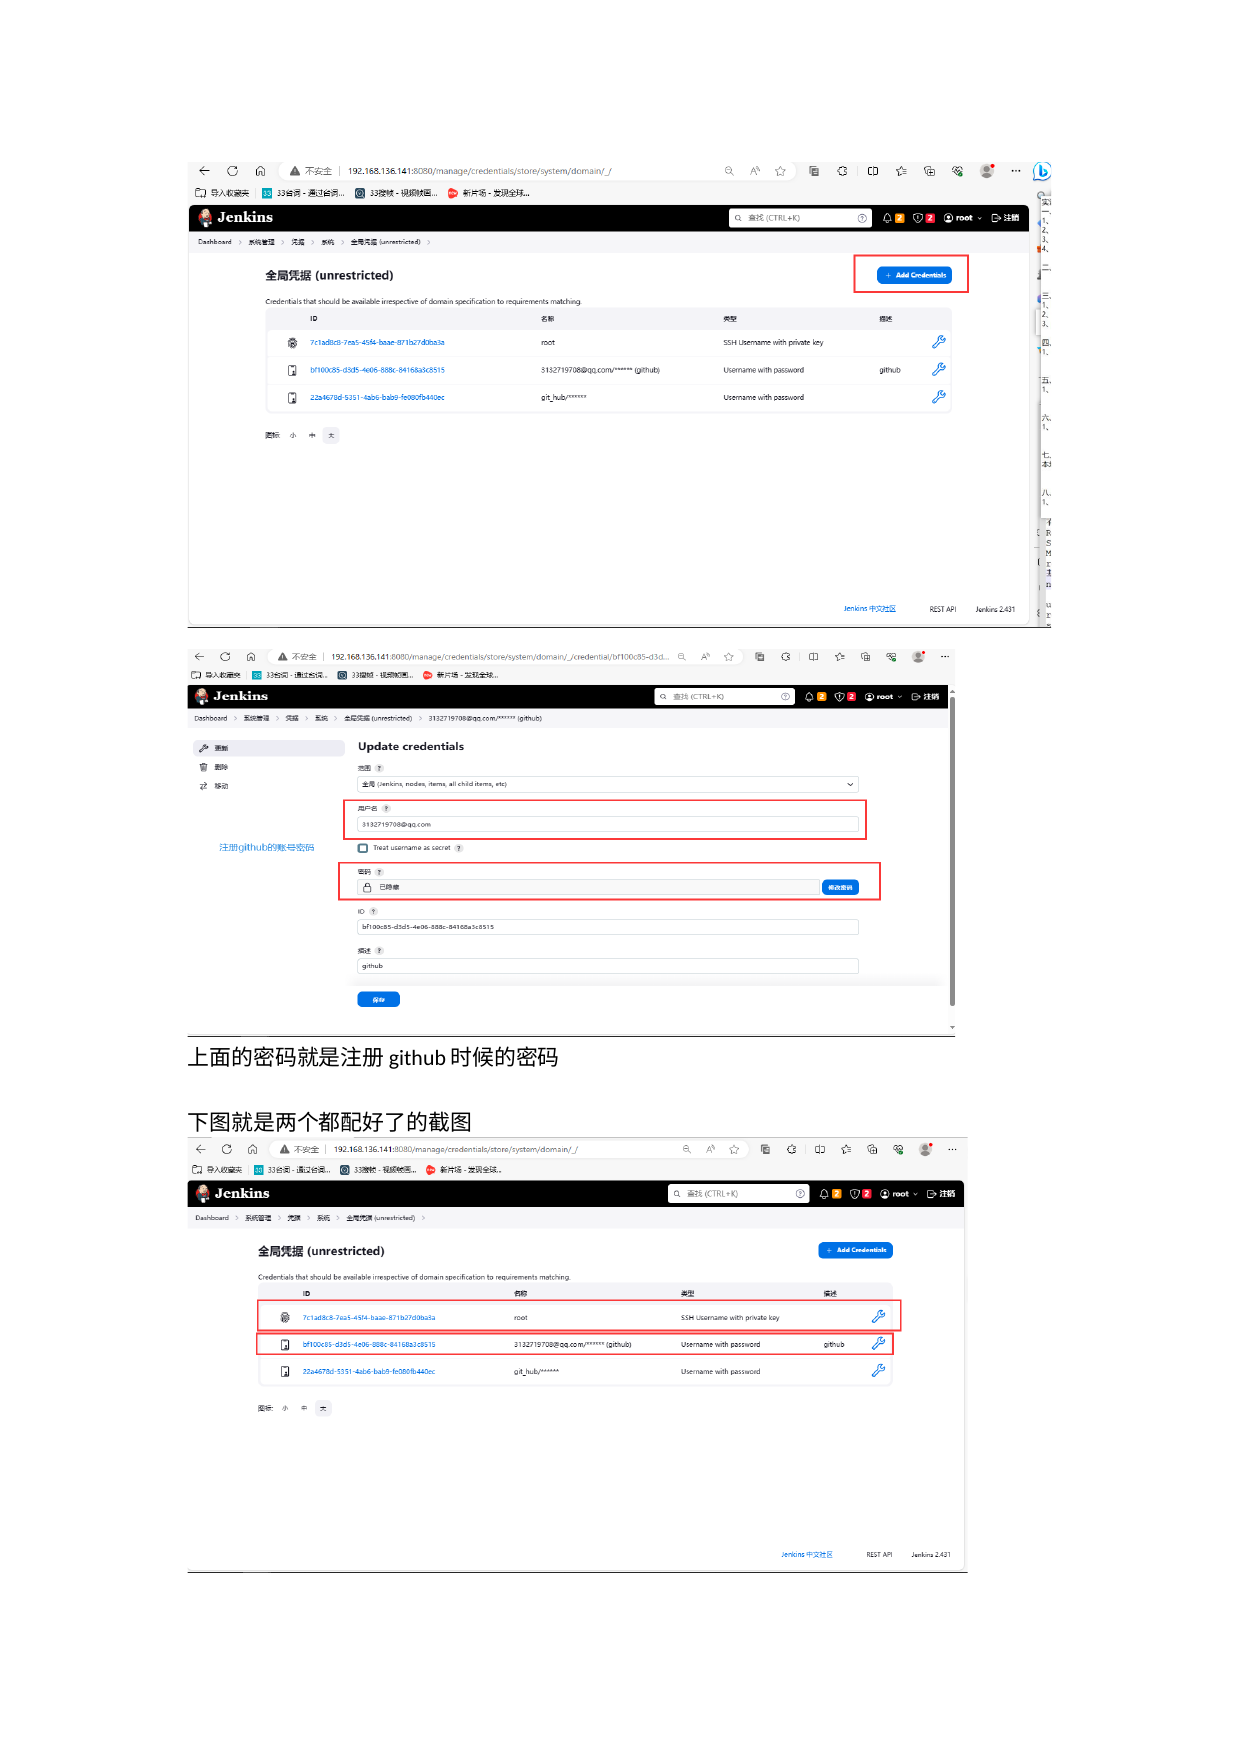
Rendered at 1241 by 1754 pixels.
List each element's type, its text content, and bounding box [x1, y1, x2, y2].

picture [187, 649, 955, 1037]
picture [187, 1137, 968, 1573]
picture [187, 162, 1052, 628]
text 上面的密码就是注册github时候的密码 [187, 1039, 1053, 1072]
text 下图就是两个都配好了的截图 [187, 1104, 1053, 1137]
